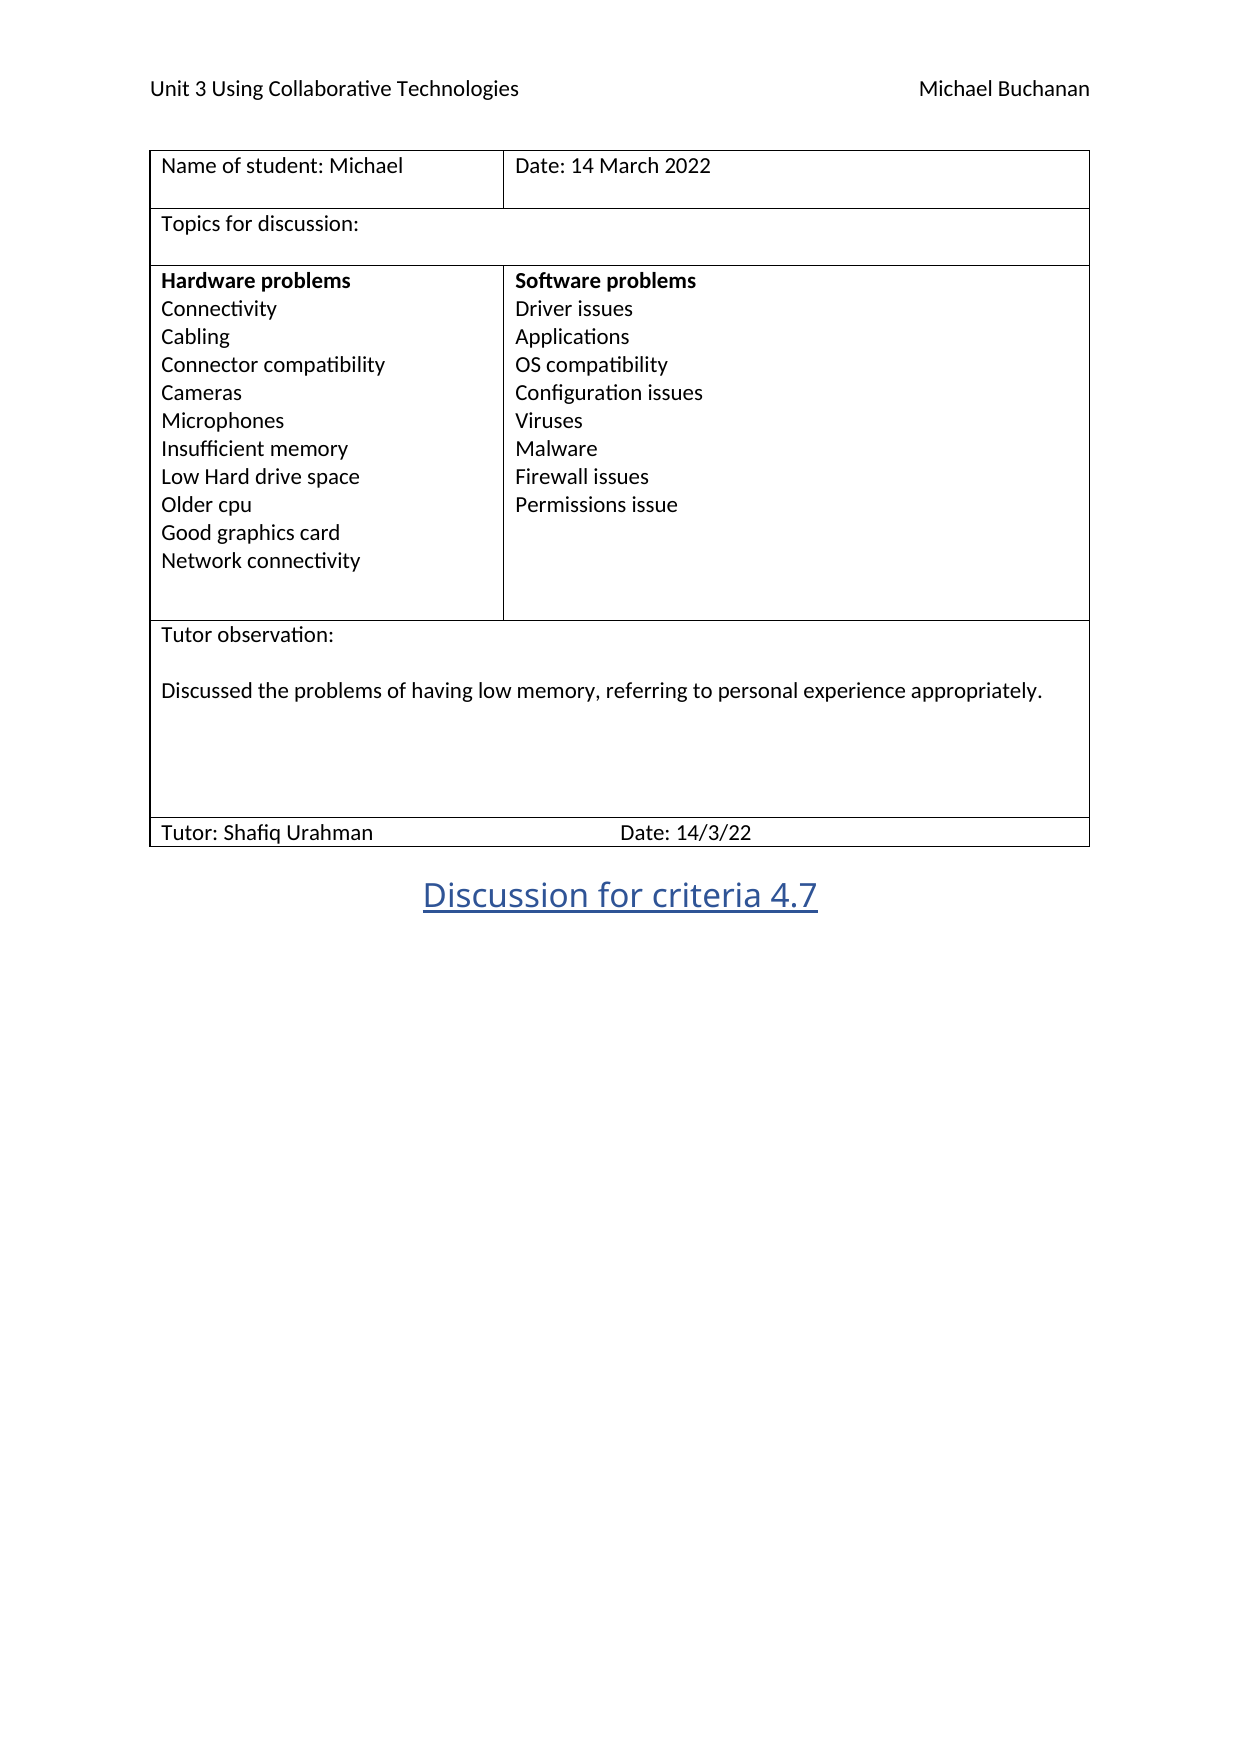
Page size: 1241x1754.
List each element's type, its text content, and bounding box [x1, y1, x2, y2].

table_header Name of student: Michael [151, 151, 503, 208]
table_cell Tutor observation: Discussed the problems of having low memory, referring to personal experience appropriately. [151, 621, 1089, 817]
table_cell Hardware problems Connectivity Cabling Connector compatibility Cameras Microphones Insufficient memory Low Hard drive space Older cpu Good graphics card Network connectivity [151, 266, 503, 619]
table_cell Tutor: Shafiq Urahman Date: 14/3/22 [151, 818, 1089, 846]
table_cell Software problems Driver issues Applications OS compatibility Configuration issues Viruses Malware Firewall issues Permissions issue [504, 266, 1089, 619]
table_header Date: 14 March 2022 [504, 151, 1089, 208]
subtitle Discussion for criteria 4.7 [150, 872, 1090, 917]
table_cell Topics for discussion: [151, 209, 1089, 265]
